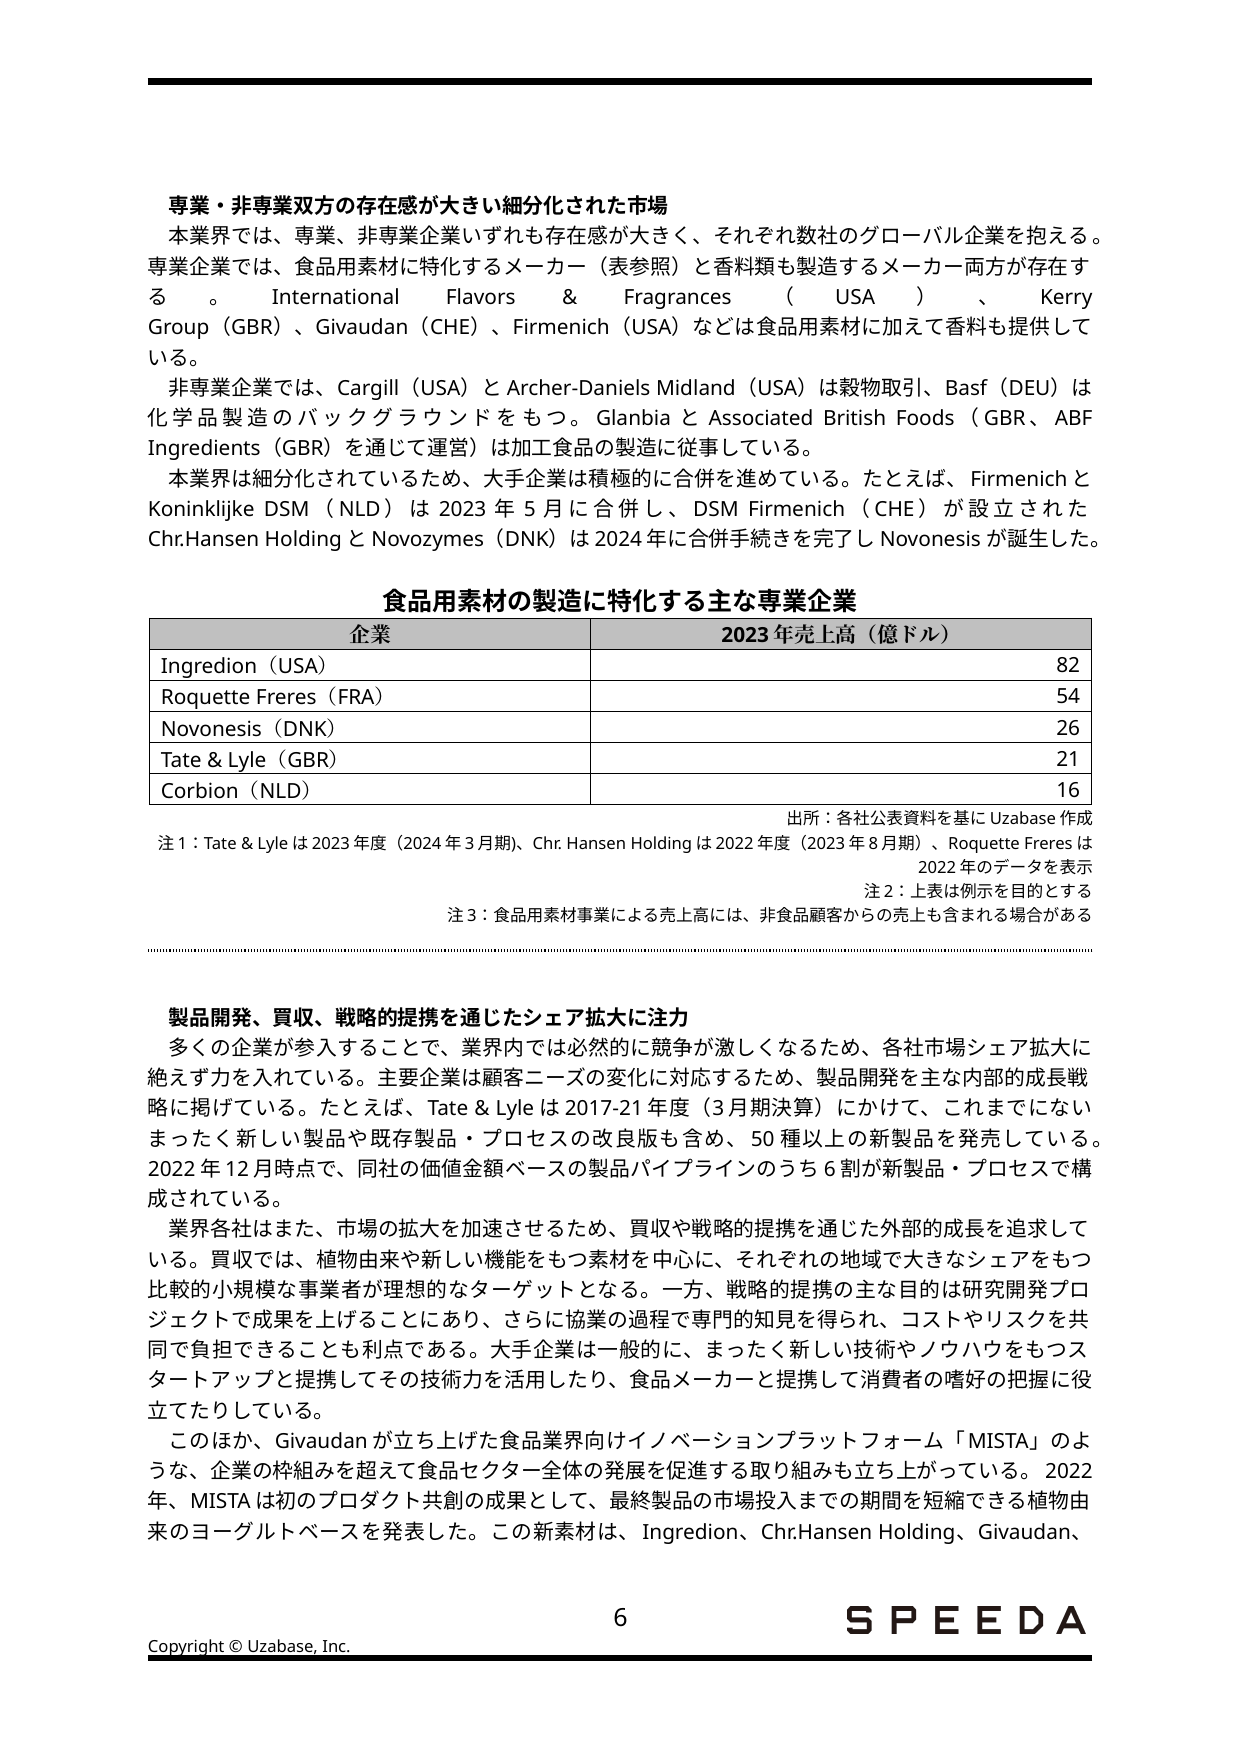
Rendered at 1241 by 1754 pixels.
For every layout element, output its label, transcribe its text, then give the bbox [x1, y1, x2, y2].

text 多くの企業が参入することで、業界内では必然的に競争が激しくなるため、各社市場シェア拡大に絶えず力を入れている。主要企業は顧客ニーズの変化に対応するため、製品開発を主な内部的成長戦略に掲げている。たとえば、Tate & Lyleは2017-21年度（3月期決算）にかけて、これまでにないまったく新しい製品や既存製品・プロセスの改良版も含め、50種以上の新製品を発売している。2022年12月時点で、同社の価値金額ベースの製品パイプラインのうち6割が新製品・プロセスで構成されている。 [148, 1031, 1092, 1213]
table_cell 82 [591, 650, 1091, 680]
table_cell Novonesis（DNK） [150, 712, 590, 742]
text 注1：Tate & Lyleは2023年度（2024年3月期)、Chr. Hansen Holdingは2022年度（2023年8月期）、Roquette Freresは2022年のデータを表示 [148, 830, 1092, 878]
text 本業界では、専業、非専業企業いずれも存在感が大きく、それぞれ数社のグローバル企業を抱える。専業企業では、食品用素材に特化するメーカー（表参照）と香料類も製造するメーカー両方が存在する。International Flavors & Fragrances（USA）、Kerry Group（GBR）、Givaudan（CHE）、Firmenich（USA）などは食品用素材に加えて香料も提供している。 [148, 220, 1092, 371]
table_cell 54 [591, 681, 1091, 711]
table_cell Corbion（NLD） [150, 774, 590, 804]
text 食品用素材の製造に特化する主な専業企業 [148, 581, 1092, 617]
text 非専業企業では、Cargill（USA）とArcher-Daniels Midland（USA）は穀物取引、Basf（DEU）は化学品製造のバックグラウンドをもつ。GlanbiaとAssociated British Foods（GBR、ABF Ingredients（GBR）を通じて運営）は加工食品の製造に従事している。 [148, 371, 1092, 462]
table_cell 21 [591, 743, 1091, 773]
text 専業・非専業双方の存在感が大きい細分化された市場 [148, 189, 1092, 220]
table_header 企業 [150, 619, 590, 649]
picture [847, 1606, 1086, 1634]
table_cell 16 [591, 774, 1091, 804]
text 注2：上表は例示を目的とする [148, 878, 1092, 902]
table_cell 26 [591, 712, 1091, 742]
table_cell Roquette Freres（FRA） [150, 681, 590, 711]
table_cell Ingredion（USA） [150, 650, 590, 680]
text 製品開発、買収、戦略的提携を通じたシェア拡大に注力 [148, 1001, 1092, 1031]
table_header 2023年売上高（億ドル） [591, 619, 1091, 649]
text 注3：食品用素材事業による売上高には、非食品顧客からの売上も含まれる場合がある [148, 902, 1092, 927]
text 業界各社はまた、市場の拡大を加速させるため、買収や戦略的提携を通じた外部的成長を追求している。買収では、植物由来や新しい機能をもつ素材を中心に、それぞれの地域で大きなシェアをもつ比較的小規模な事業者が理想的なターゲットとなる。一方、戦略的提携の主な目的は研究開発プロジェクトで成果を上げることにあり、さらに協業の過程で専門的知見を得られ、コストやリスクを共同で負担できることも利点である。大手企業は一般的に、まったく新しい技術やノウハウをもつスタートアップと提携してその技術力を活用したり、食品メーカーと提携して消費者の嗜好の把握に役立てたりしている。 [148, 1213, 1092, 1424]
table_cell Tate & Lyle（GBR） [150, 743, 590, 773]
text 本業界は細分化されているため、大手企業は積極的に合併を進めている。たとえば、FirmenichとKoninklijke DSM（NLD）は2023年5月に合併し、DSM Firmenich（CHE）が設立された。Chr.Hansen HoldingとNovozymes（DNK）は2024年に合併手続きを完了しNovonesis が誕生した。 [148, 462, 1092, 553]
text 出所：各社公表資料を基にUzabase作成 [148, 805, 1092, 830]
